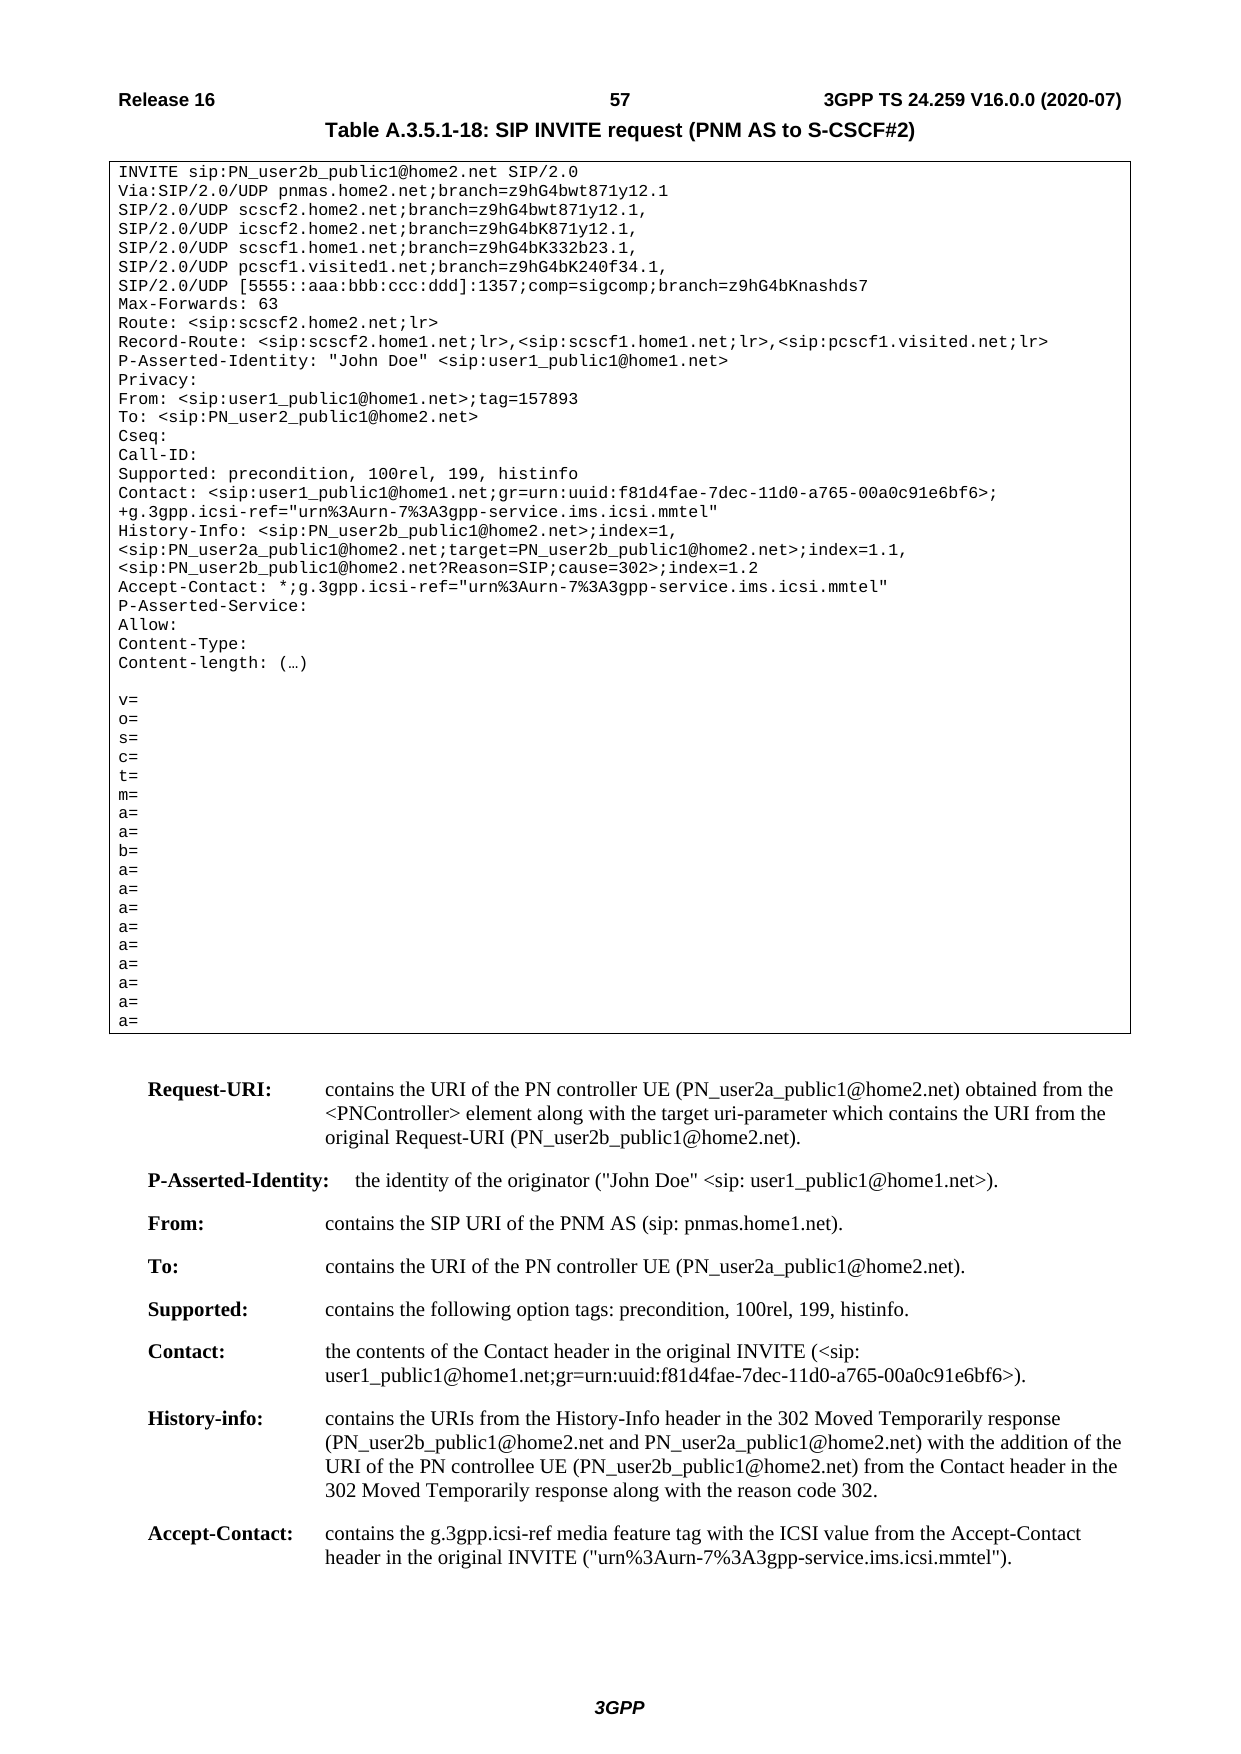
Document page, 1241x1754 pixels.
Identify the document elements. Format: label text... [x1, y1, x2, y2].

text SIP/2.0/UDP icscf2.home2.net;branch=z9hG4bK871y12.1, [118, 221, 1122, 239]
text Cseq: [118, 428, 1122, 447]
text o= [118, 711, 1122, 729]
text a= [118, 880, 1122, 899]
text Supported: contains the following option tags: precondition, 100rel, 199, histinfo. [148, 1297, 1122, 1321]
text m= [118, 786, 1122, 805]
text Request-URI: contains the URI of the PN controller UE (PN_user2a_public1@home2.net) obtained from the <PNController> element along with the target uri-parameter which contains the URI from the original Request-URI (PN_user2b_public1@home2.net). [148, 1077, 1122, 1149]
text Allow: [118, 616, 1122, 635]
text SIP/2.0/UDP pcscf1.visited1.net;branch=z9hG4bK240f34.1, [118, 258, 1122, 277]
text P-Asserted-Service: [118, 598, 1122, 616]
text a= [118, 956, 1122, 975]
text To: <sip:PN_user2_public1@home2.net> [118, 409, 1122, 428]
text P-Asserted-Identity: the identity of the originator ("John Doe" <sip: user1_public1@home1.net>). [148, 1168, 1122, 1192]
text c= [118, 748, 1122, 767]
text Contact: <sip:user1_public1@home1.net;gr=urn:uuid:f81d4fae-7dec-11d0-a765-00a0c91e6bf6>;+g.3gpp.icsi-ref="urn%3Aurn-7%3A3gpp-service.ims.icsi.mmtel" [118, 484, 1122, 522]
text t= [118, 767, 1122, 786]
text Table A.3.5.1-18: SIP INVITE request (PNM AS to S-CSCF#2) [118, 118, 1122, 142]
text From: contains the SIP URI of the PNM AS (sip: pnmas.home1.net). [148, 1211, 1122, 1235]
text Via:SIP/2.0/UDP pnmas.home2.net;branch=z9hG4bwt871y12.1 [118, 183, 1122, 202]
text History-Info: <sip:PN_user2b_public1@home2.net>;index=1, [118, 522, 1122, 541]
text a= [118, 993, 1122, 1009]
text Call-ID: [118, 447, 1122, 466]
text a= [118, 805, 1122, 824]
text a= [118, 975, 1122, 993]
text INVITE sip:PN_user2b_public1@home2.net SIP/2.0 [110, 162, 1130, 183]
text Record-Route: <sip:scscf2.home1.net;lr>,<sip:scscf1.home1.net;lr>,<sip:pcscf1.visited.net;lr> [118, 334, 1122, 352]
text <sip:PN_user2b_public1@home2.net?Reason=SIP;cause=302>;index=1.2 [118, 560, 1122, 579]
text a= [118, 937, 1122, 956]
text SIP/2.0/UDP scscf1.home1.net;branch=z9hG4bK332b23.1, [118, 239, 1122, 258]
text s= [118, 729, 1122, 748]
text Contact: the contents of the Contact header in the original INVITE (<sip: user1_public1@home1.net;gr=urn:uuid:f81d4fae-7dec-11d0-a765-00a0c91e6bf6>). [148, 1339, 1122, 1387]
text History-info: contains the URIs from the History-Info header in the 302 Moved Temporarily response (PN_user2b_public1@home2.net and PN_user2a_public1@home2.net) with the addition of the URI of the PN controllee UE (PN_user2b_public1@home2.net) from the Contact header in the 302 Moved Temporarily response along with the reason code 302. [148, 1406, 1122, 1502]
text a= [118, 824, 1122, 843]
text a= [110, 1009, 1130, 1033]
text a= [118, 862, 1122, 880]
text a= [118, 899, 1122, 918]
text Content-length: (…) [118, 654, 1122, 673]
text Route: <sip:scscf2.home2.net;lr> [118, 315, 1122, 334]
text SIP/2.0/UDP scscf2.home2.net;branch=z9hG4bwt871y12.1, [118, 202, 1122, 221]
text <sip:PN_user2a_public1@home2.net;target=PN_user2b_public1@home2.net>;index=1.1, [118, 541, 1122, 560]
text Content-Type: [118, 635, 1122, 654]
text Supported: precondition, 100rel, 199, histinfo [118, 466, 1122, 484]
text Accept-Contact: contains the g.3gpp.icsi-ref media feature tag with the ICSI value from the Accept-Contact header in the original INVITE ("urn%3Aurn-7%3A3gpp-service.ims.icsi.mmtel"). [148, 1521, 1122, 1569]
text Accept-Contact: *;g.3gpp.icsi-ref="urn%3Aurn-7%3A3gpp-service.ims.icsi.mmtel" [118, 579, 1122, 598]
text Max-Forwards: 63 [118, 296, 1122, 315]
text To: contains the URI of the PN controller UE (PN_user2a_public1@home2.net). [148, 1254, 1122, 1278]
text v= [118, 692, 1122, 711]
text From: <sip:user1_public1@home1.net>;tag=157893 [118, 390, 1122, 409]
text b= [118, 843, 1122, 862]
text P-Asserted-Identity: "John Doe" <sip:user1_public1@home1.net> [118, 352, 1122, 371]
text Privacy: [118, 371, 1122, 390]
text a= [118, 918, 1122, 937]
text SIP/2.0/UDP [5555::aaa:bbb:ccc:ddd]:1357;comp=sigcomp;branch=z9hG4bKnashds7 [118, 277, 1122, 296]
